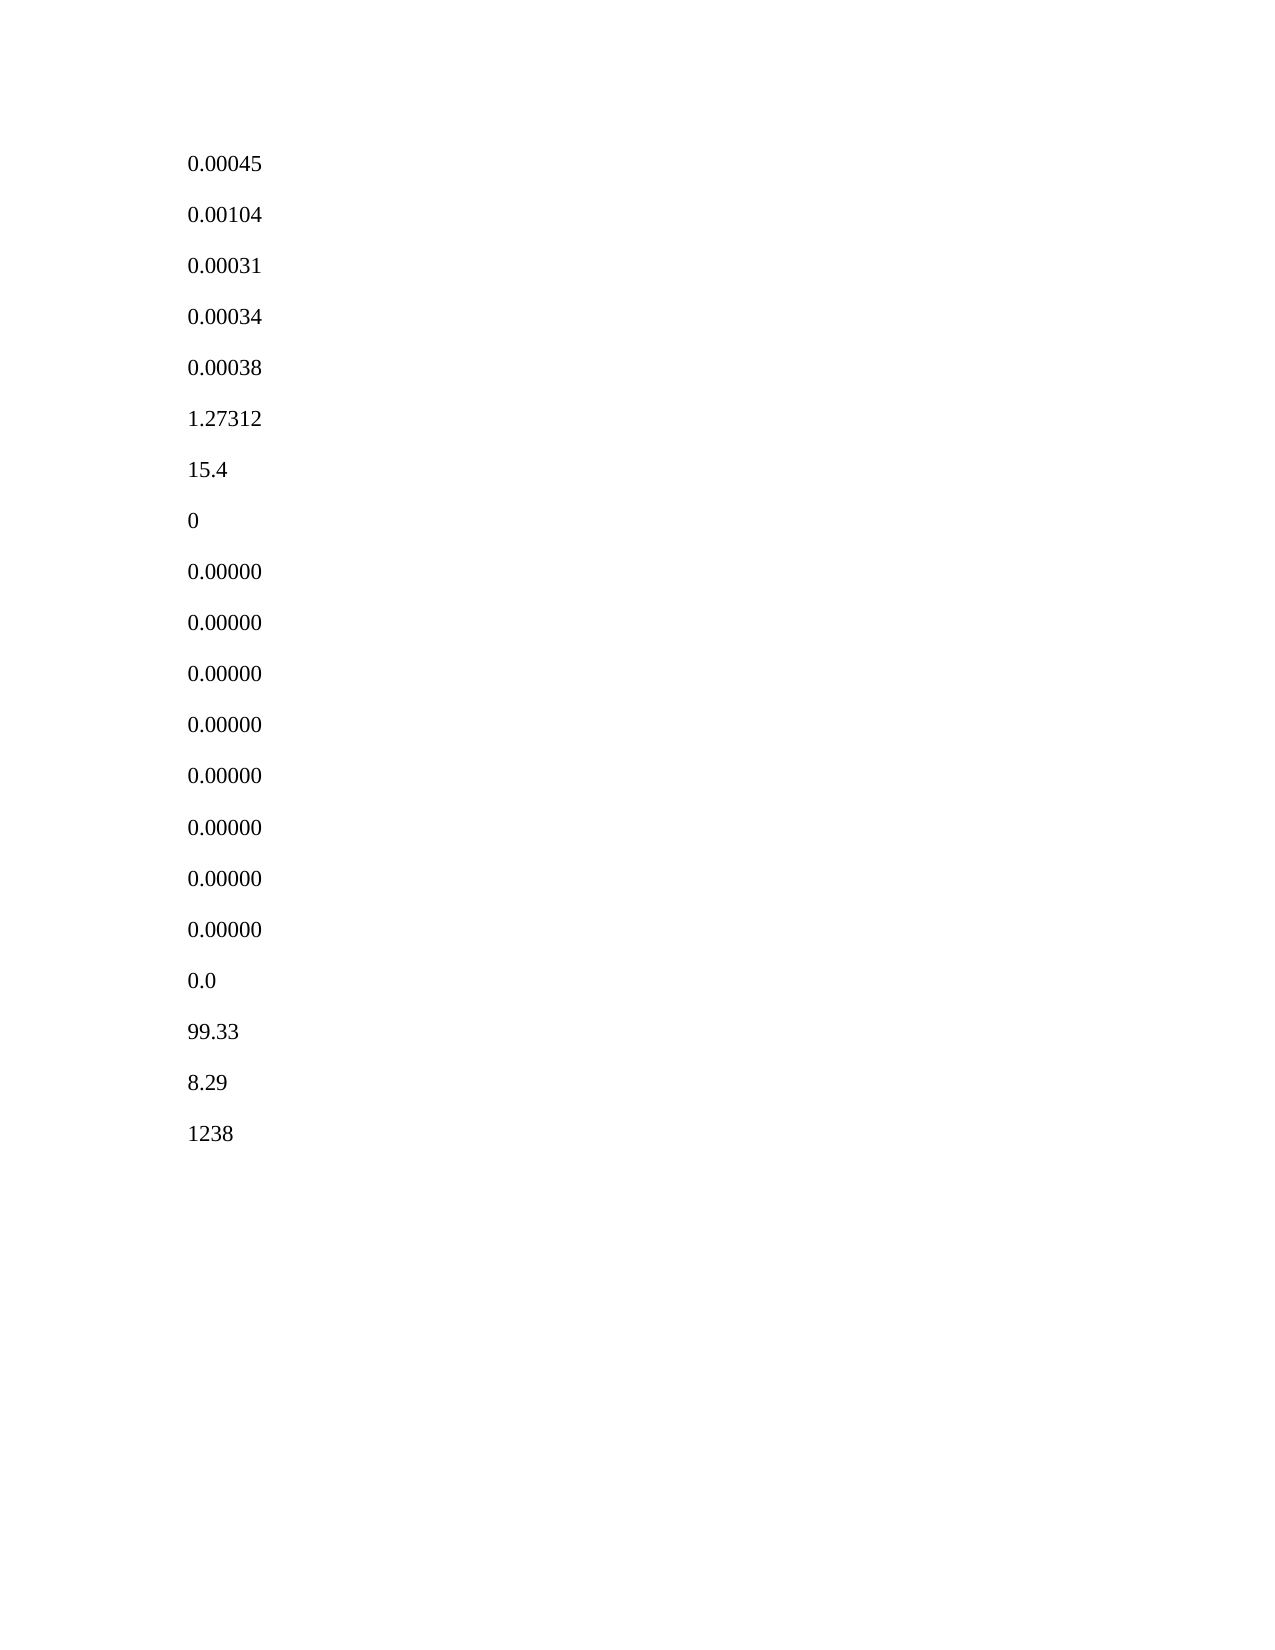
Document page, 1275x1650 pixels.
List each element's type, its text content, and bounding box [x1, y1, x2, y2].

table_cell 0.00000 [176, 711, 1076, 762]
table_cell 0.00000 [176, 814, 1076, 864]
table_cell 0.00031 [176, 252, 1076, 303]
table_cell 0.00000 [176, 865, 1076, 916]
table_cell 0.00000 [176, 916, 1076, 967]
table_cell 0.00000 [176, 558, 1076, 609]
table_cell 0.00045 [176, 150, 1076, 201]
table_cell 0.00000 [176, 763, 1076, 813]
table_cell 0.0 [176, 967, 1076, 1018]
table_cell 0.00000 [176, 660, 1076, 711]
table_cell 8.29 [176, 1069, 1076, 1120]
table_cell 0.00000 [176, 609, 1076, 660]
table_cell 0.00038 [176, 354, 1076, 405]
table_cell 15.4 [176, 456, 1076, 507]
table_cell 1.27312 [176, 405, 1076, 456]
table_cell 1238 [176, 1120, 1076, 1171]
table_cell 99.33 [176, 1018, 1076, 1069]
table_cell 0 [176, 507, 1076, 558]
table_cell 0.00104 [176, 201, 1076, 252]
table_cell 0.00034 [176, 303, 1076, 354]
